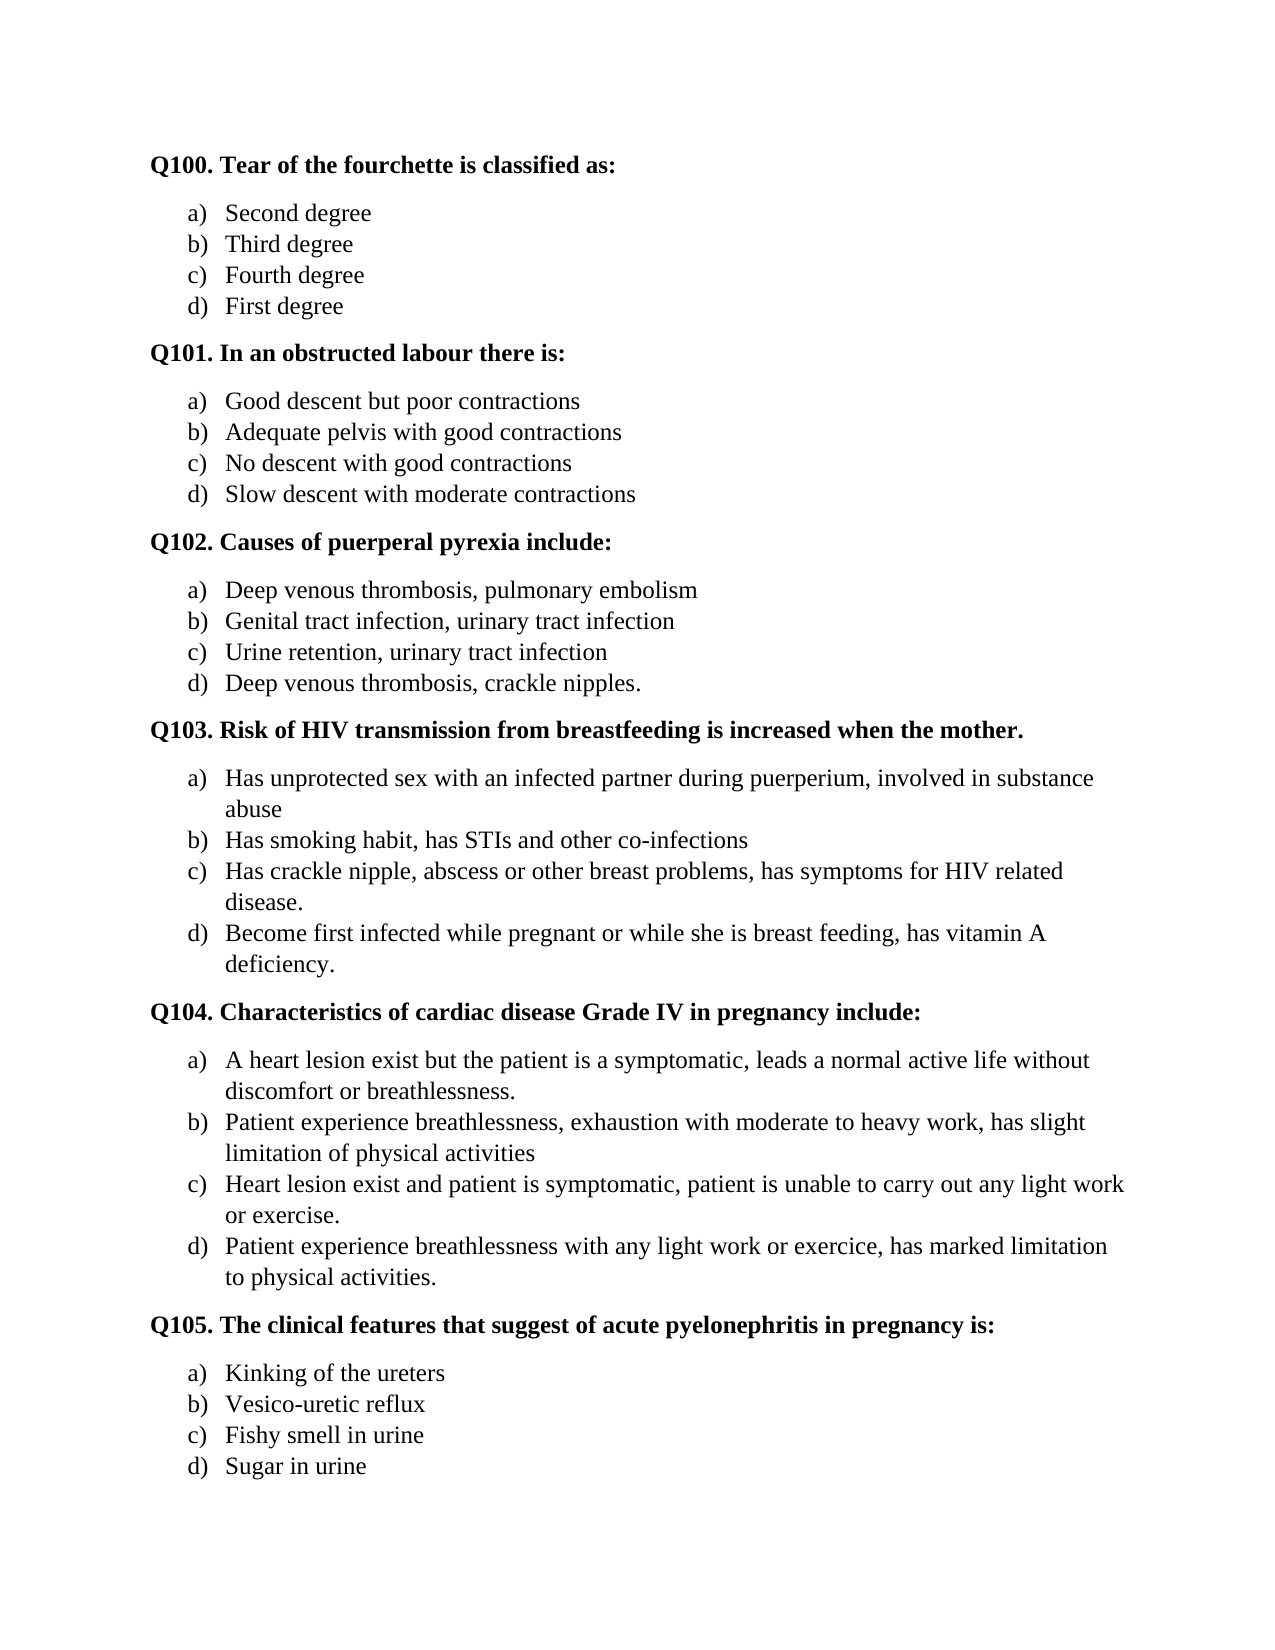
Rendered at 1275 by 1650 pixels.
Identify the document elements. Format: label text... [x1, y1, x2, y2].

list Good descent but poor contractions [187, 386, 1125, 415]
list Heart lesion exist and patient is symptomatic, patient is unable to carry out any light work or exercise. [187, 1169, 1125, 1229]
text Q102. Causes of puerperal pyrexia include: [150, 527, 1125, 556]
text Q101. In an obstructed labour there is: [150, 338, 1125, 367]
list Deep venous thrombosis, crackle nipples. [187, 668, 1125, 697]
list Genital tract infection, urinary tract infection [187, 606, 1125, 634]
list Patient experience breathlessness, exhaustion with moderate to heavy work, has slight limitation of physical activities [187, 1107, 1125, 1167]
list Has smoking habit, has STIs and other co-infections [187, 825, 1125, 854]
list First degree [187, 291, 1125, 319]
list Third degree [187, 229, 1125, 257]
list Deep venous thrombosis, pulmonary embolism [187, 575, 1125, 603]
list Urine retention, urinary tract infection [187, 637, 1125, 666]
list Fishy smell in urine [187, 1420, 1125, 1448]
list Kinking of the ureters [187, 1358, 1125, 1386]
list Has crackle nipple, abscess or other breast problems, has symptoms for HIV related disease. [187, 856, 1125, 916]
list A heart lesion exist but the patient is a symptomatic, leads a normal active life without discomfort or breathlessness. [187, 1045, 1125, 1105]
text Q103. Risk of HIV transmission from breastfeeding is increased when the mother. [150, 716, 1125, 744]
list Slow descent with moderate contractions [187, 479, 1125, 508]
list Patient experience breathlessness with any light work or exercice, has marked limitation to physical activities. [187, 1231, 1125, 1291]
list Adequate pelvis with good contractions [187, 417, 1125, 446]
list Sugar in urine [187, 1451, 1125, 1479]
list Vesico-uretic reflux [187, 1389, 1125, 1417]
list Second degree [187, 198, 1125, 226]
text Q104. Characteristics of cardiac disease Grade IV in pregnancy include: [150, 997, 1125, 1026]
list Has unprotected sex with an infected partner during puerperium, involved in substance abuse [187, 763, 1125, 823]
list No descent with good contractions [187, 448, 1125, 477]
list Fourth degree [187, 260, 1125, 288]
text Q100. Tear of the fourchette is classified as: [150, 150, 1125, 179]
text Q105. The clinical features that suggest of acute pyelonephritis in pregnancy is: [150, 1310, 1125, 1339]
list Become first infected while pregnant or while she is breast feeding, has vitamin A deficiency. [187, 918, 1125, 978]
